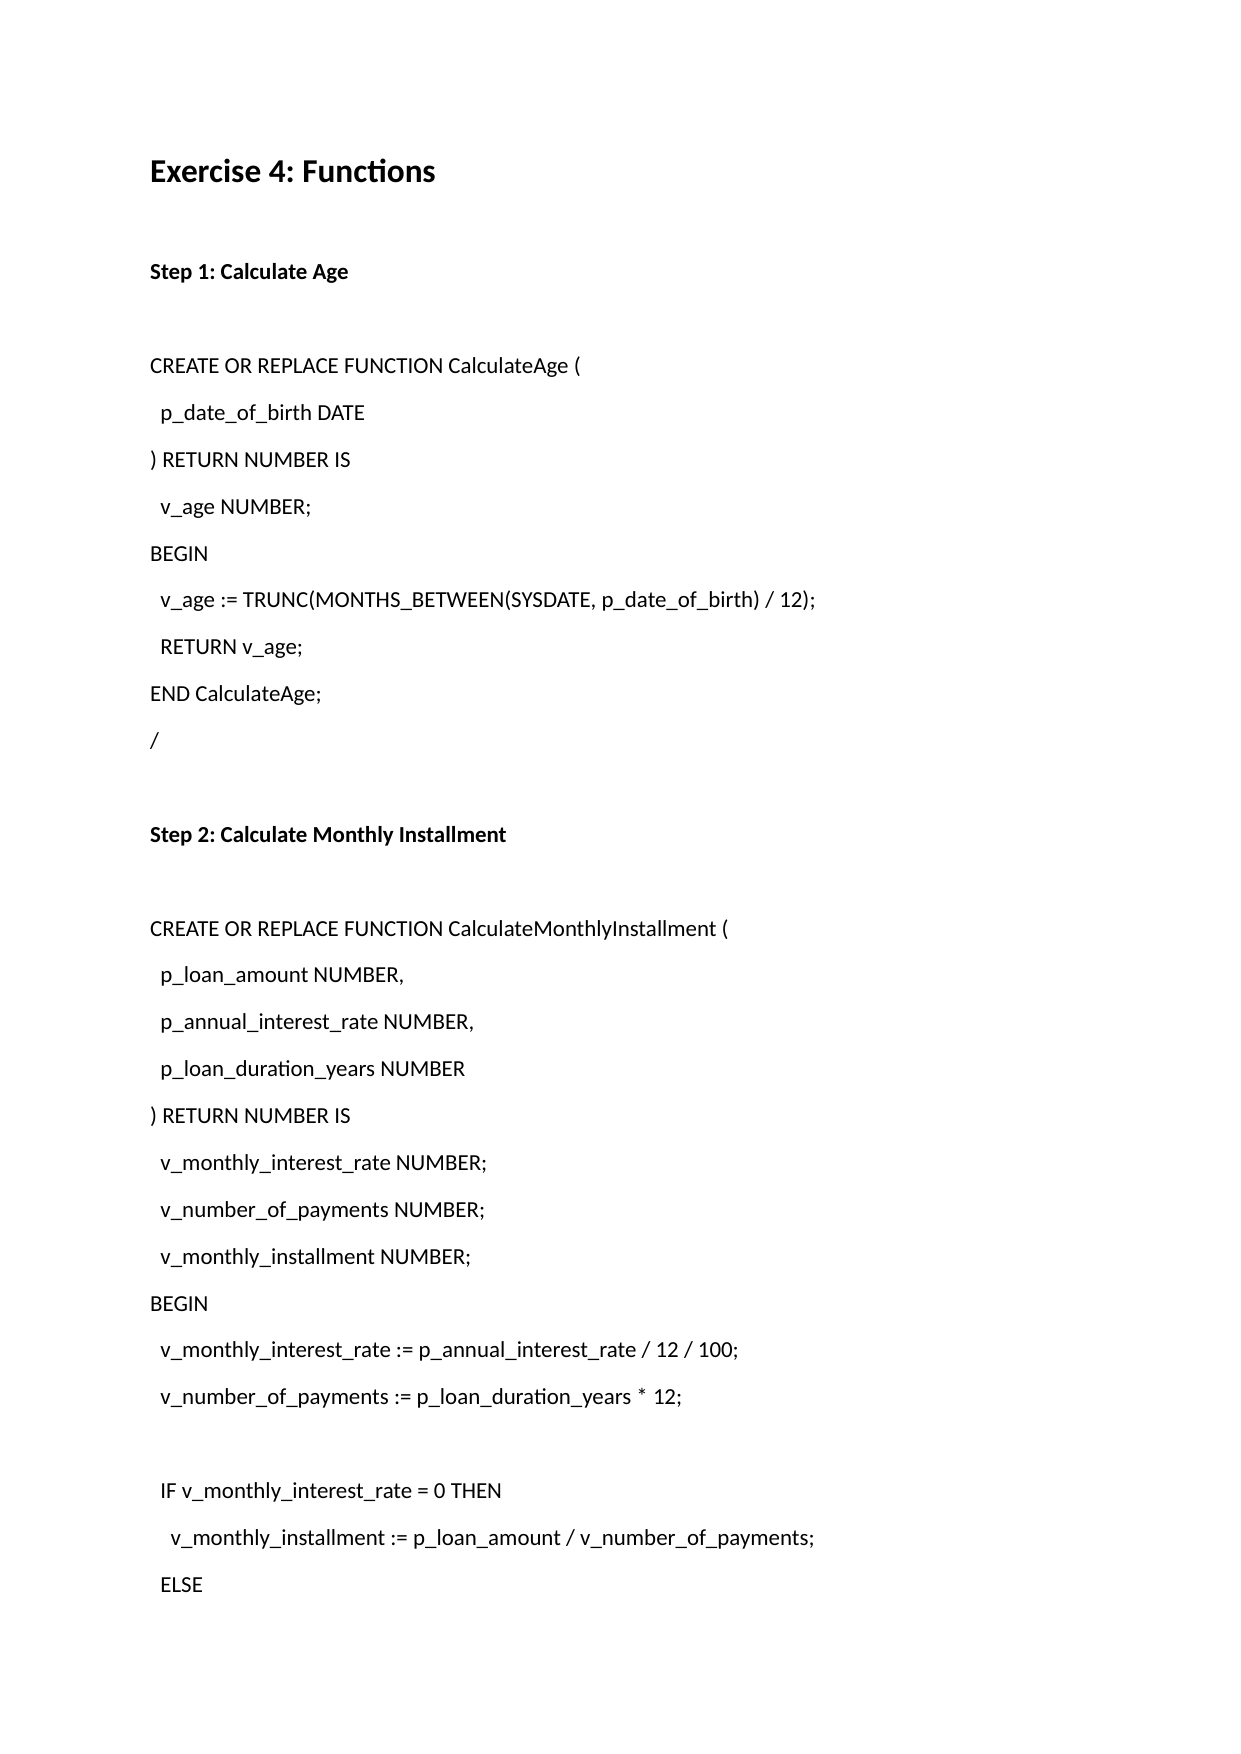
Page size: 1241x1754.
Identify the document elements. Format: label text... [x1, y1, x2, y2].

text IF v_monthly_interest_rate = 0 THEN [150, 1476, 1090, 1504]
text p_loan_duration_years NUMBER [150, 1054, 1090, 1082]
text ) RETURN NUMBER IS [150, 1101, 1090, 1129]
text CREATE OR REPLACE FUNCTION CalculateAge ( [150, 351, 1090, 379]
text CREATE OR REPLACE FUNCTION CalculateMonthlyInstallment ( [150, 914, 1090, 942]
text v_age := TRUNC(MONTHS_BETWEEN(SYSDATE, p_date_of_birth) / 12); [150, 586, 1090, 614]
text Step 2: Calculate Monthly Installment [150, 820, 1090, 848]
text p_date_of_birth DATE [150, 398, 1090, 426]
text BEGIN [150, 1289, 1090, 1317]
text RETURN v_age; [150, 632, 1090, 661]
text v_monthly_installment := p_loan_amount / v_number_of_payments; [150, 1523, 1090, 1551]
text v_number_of_payments NUMBER; [150, 1195, 1090, 1223]
text v_monthly_interest_rate NUMBER; [150, 1148, 1090, 1176]
text BEGIN [150, 539, 1090, 567]
text v_monthly_installment NUMBER; [150, 1242, 1090, 1270]
text p_annual_interest_rate NUMBER, [150, 1007, 1090, 1036]
text Step 1: Calculate Age [150, 257, 1090, 286]
text v_age NUMBER; [150, 492, 1090, 520]
text / [150, 726, 1090, 754]
text ELSE [150, 1570, 1090, 1598]
text p_loan_amount NUMBER, [150, 961, 1090, 989]
text ) RETURN NUMBER IS [150, 445, 1090, 473]
text v_number_of_payments := p_loan_duration_years * 12; [150, 1382, 1090, 1411]
text Exercise 4: Functions [150, 150, 1090, 191]
text END CalculateAge; [150, 679, 1090, 707]
text v_monthly_interest_rate := p_annual_interest_rate / 12 / 100; [150, 1336, 1090, 1364]
